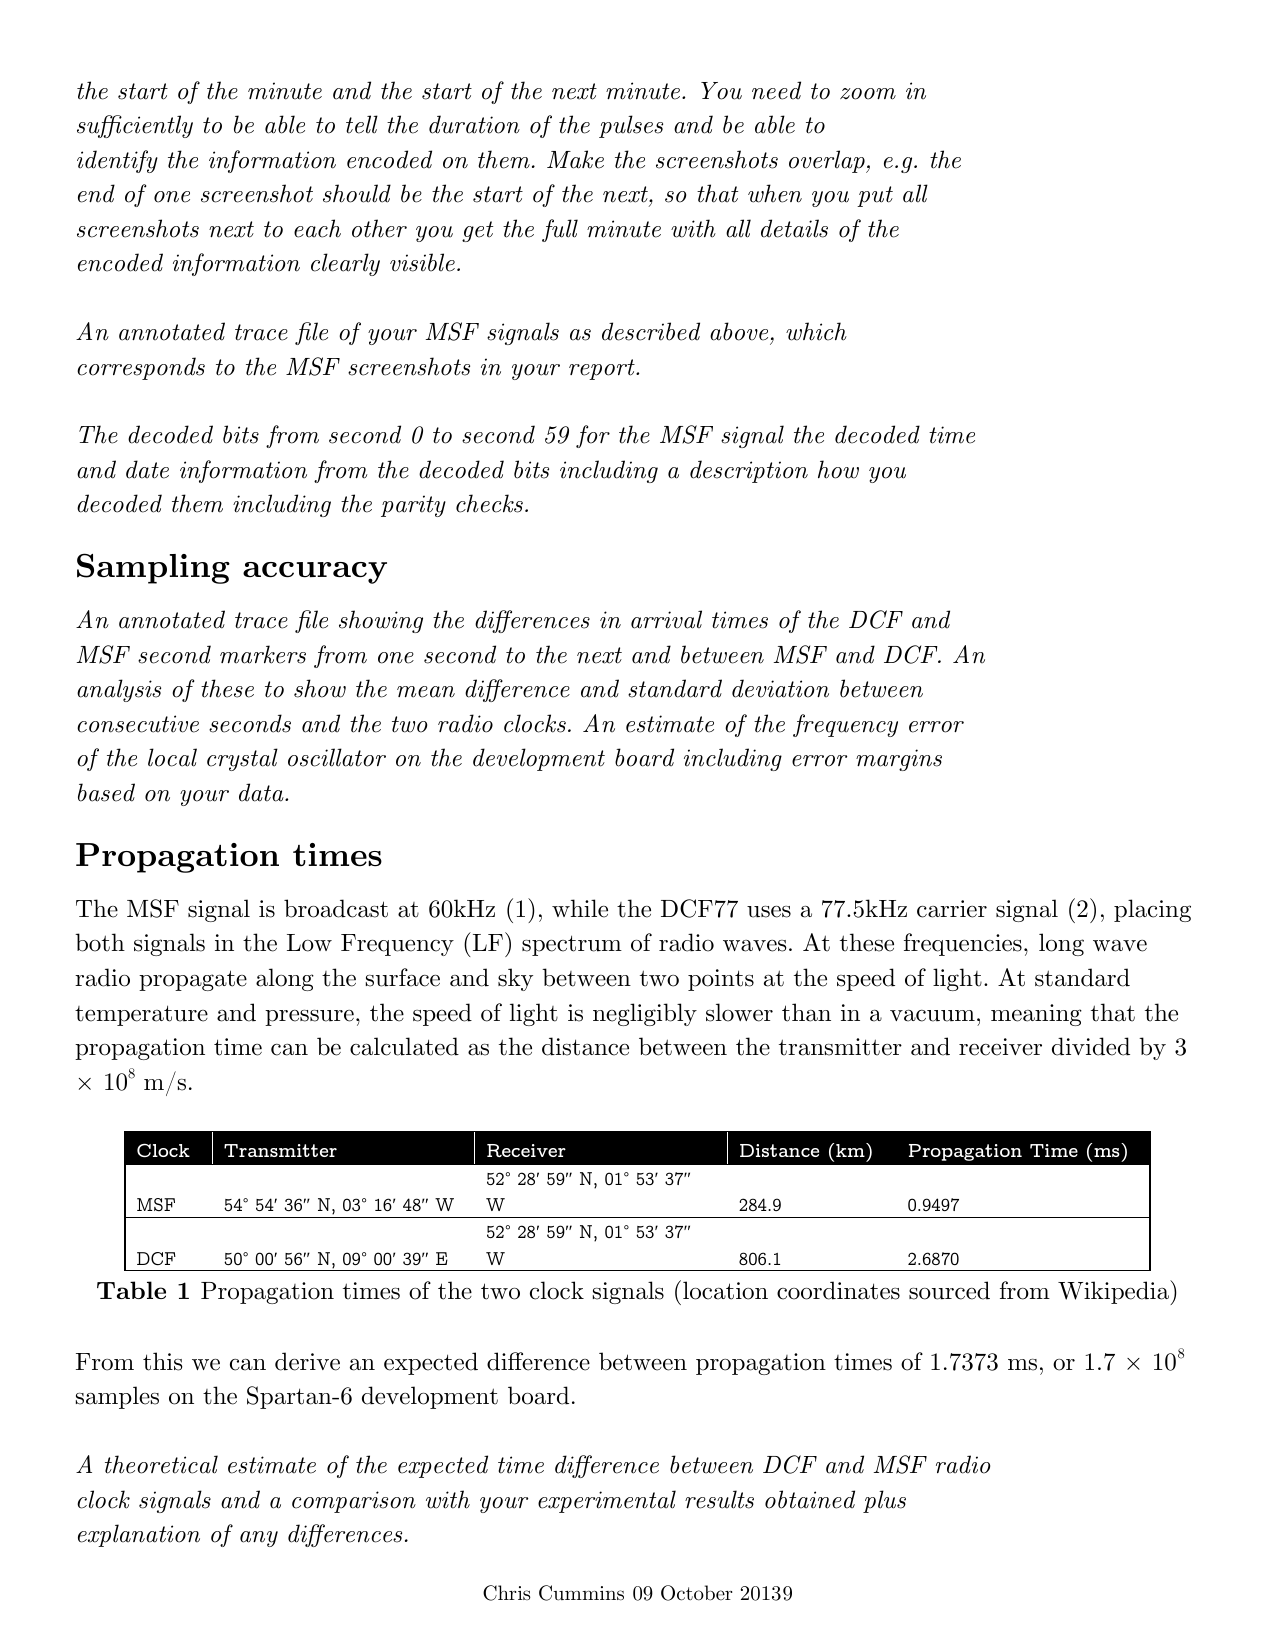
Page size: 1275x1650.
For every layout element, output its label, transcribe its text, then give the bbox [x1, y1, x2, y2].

text An annotated trace file showing the differences in arrival times of the DCF and [75, 601, 1200, 635]
text From this we can derive an expected difference between propagation times of 1.7373 ms, or 1.7 × 108 samples on the Spartan-6 development board. [75, 1342, 1200, 1411]
text based on your data. [75, 773, 1200, 807]
text The MSF signal is broadcast at 60kHz , while the DCF77 uses a 77.5kHz carrier signal , placing both signals in the Low Frequency (LF) spectrum of radio waves. At these frequencies, long wave radio propagate along the surface and sky between two points at the speed of light. At standard temperature and pressure, the speed of light is negligibly slower than in a vacuum, meaning that the propagation time can be calculated as the distance between the transmitter and receiver divided by 3 × 108 m/s. [75, 889, 1200, 1096]
table_cell 54° 54′ 36″ N, 03° 16′ 48″ W [213, 1165, 474, 1217]
text clock signals and a comparison with your experimental results obtained plus [75, 1480, 1200, 1514]
table_header Receiver [475, 1132, 727, 1164]
table_cell 2.6870 [896, 1218, 1149, 1270]
subtitle Sampling accuracy [75, 540, 1200, 588]
text end of one screenshot should be the start of the next, so that when you put all [75, 174, 1200, 209]
table_header Distance (km) [728, 1132, 896, 1164]
text explanation of any differences. [75, 1514, 1200, 1549]
text identify the information encoded on them. Make the screenshots overlap, e.g. the [75, 140, 1200, 174]
table_cell 806.1 [728, 1218, 896, 1270]
text MSF second markers from one second to the next and between MSF and DCF. An [75, 635, 1200, 669]
table_cell MSF [126, 1165, 212, 1217]
table_cell 0.9497 [896, 1165, 1149, 1217]
text The decoded bits from second 0 to second 59 for the MSF signal the decoded time [75, 416, 1200, 450]
text Table 1 Propagation times of the two clock signals (location coordinates sourced from Wikipedia) [75, 1271, 1200, 1307]
text of the local crystal oscillator on the development board including error margins [75, 738, 1200, 773]
text analysis of these to show the mean difference and standard deviation between [75, 669, 1200, 704]
text encoded information clearly visible. [75, 243, 1200, 278]
table_header Propagation Time (ms) [896, 1132, 1149, 1164]
table_cell 52° 28′ 59″ N, 01° 53′ 37″ W [475, 1218, 727, 1270]
text An annotated trace file of your MSF signals as described above, which [75, 312, 1200, 347]
table_cell 52° 28′ 59″ N, 01° 53′ 37″ W [475, 1165, 727, 1217]
text corresponds to the MSF screenshots in your report. [75, 347, 1200, 381]
table_cell DCF [126, 1218, 212, 1270]
text sufficiently to be able to tell the duration of the pulses and be able to [75, 105, 1200, 140]
table_header Clock [126, 1132, 212, 1164]
text consecutive seconds and the two radio clocks. An estimate of the frequency error [75, 704, 1200, 738]
text decoded them including the parity checks. [75, 484, 1200, 519]
text and date information from the decoded bits including a description how you [75, 450, 1200, 484]
text screenshots next to each other you get the full minute with all details of the [75, 209, 1200, 243]
table_cell 50° 00′ 56″ N, 09° 00′ 39″ E [213, 1218, 474, 1270]
text the start of the minute and the start of the next minute. You need to zoom in [75, 71, 1200, 105]
text A theoretical estimate of the expected time difference between DCF and MSF radio [75, 1446, 1200, 1480]
table_header Transmitter [213, 1132, 474, 1164]
subtitle Propagation times [75, 828, 1200, 876]
table_cell 284.9 [728, 1165, 896, 1217]
